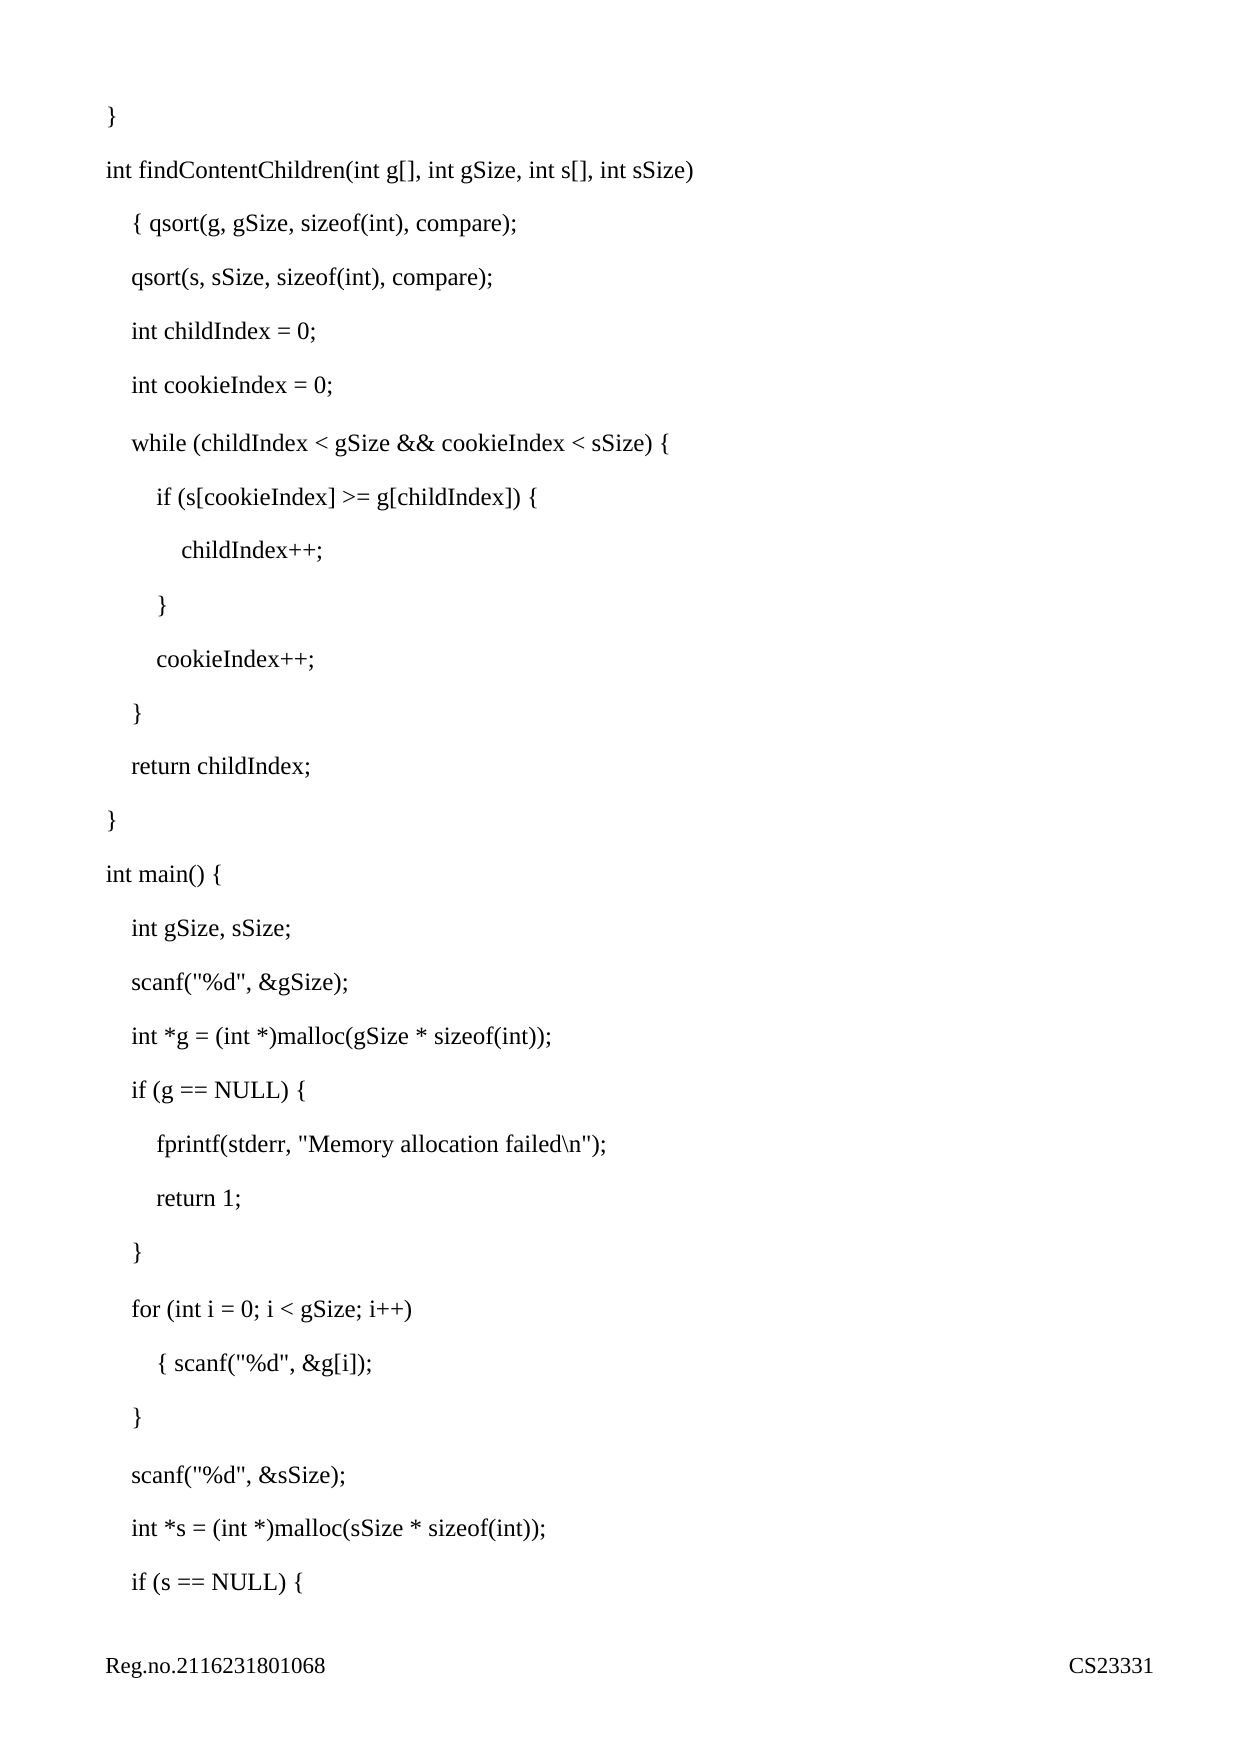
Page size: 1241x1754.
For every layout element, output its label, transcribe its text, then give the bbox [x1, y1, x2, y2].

text for (int i = 0; i < gSize; i++) { scanf("%d", &g[i]); [131, 1294, 476, 1377]
text while (childIndex < gSize && cookieIndex < sSize) { if (s[cookieIndex] >= g[childIndex]) { [131, 428, 673, 510]
text int *g = (int *)malloc(gSize * sizeof(int)); if (g == NULL) { [131, 1021, 555, 1103]
text cookieIndex++; [156, 644, 1155, 672]
text int cookieIndex = 0; [131, 370, 1155, 399]
text } [106, 805, 1155, 834]
text int *s = (int *)malloc(sSize * sizeof(int)); if (s == NULL) { [131, 1513, 555, 1596]
text } [106, 101, 1155, 129]
text } [156, 590, 1155, 618]
text fprintf(stderr, "Memory allocation failed\n"); return 1; [156, 1129, 647, 1211]
text childIndex++; [181, 536, 1155, 564]
text } [131, 1237, 1155, 1265]
text int main() { [106, 859, 1155, 888]
text scanf("%d", &sSize); [131, 1460, 1155, 1489]
text } [131, 1402, 1155, 1431]
text qsort(s, sSize, sizeof(int), compare); int childIndex = 0; [131, 262, 510, 345]
text return childIndex; [131, 751, 1155, 780]
text int findContentChildren(int g[], int gSize, int s[], int sSize) { qsort(g, gSize, sizeof(int), compare); [106, 155, 723, 237]
text int gSize, sSize; scanf("%d", &gSize); [131, 913, 349, 995]
text } [131, 698, 1155, 726]
